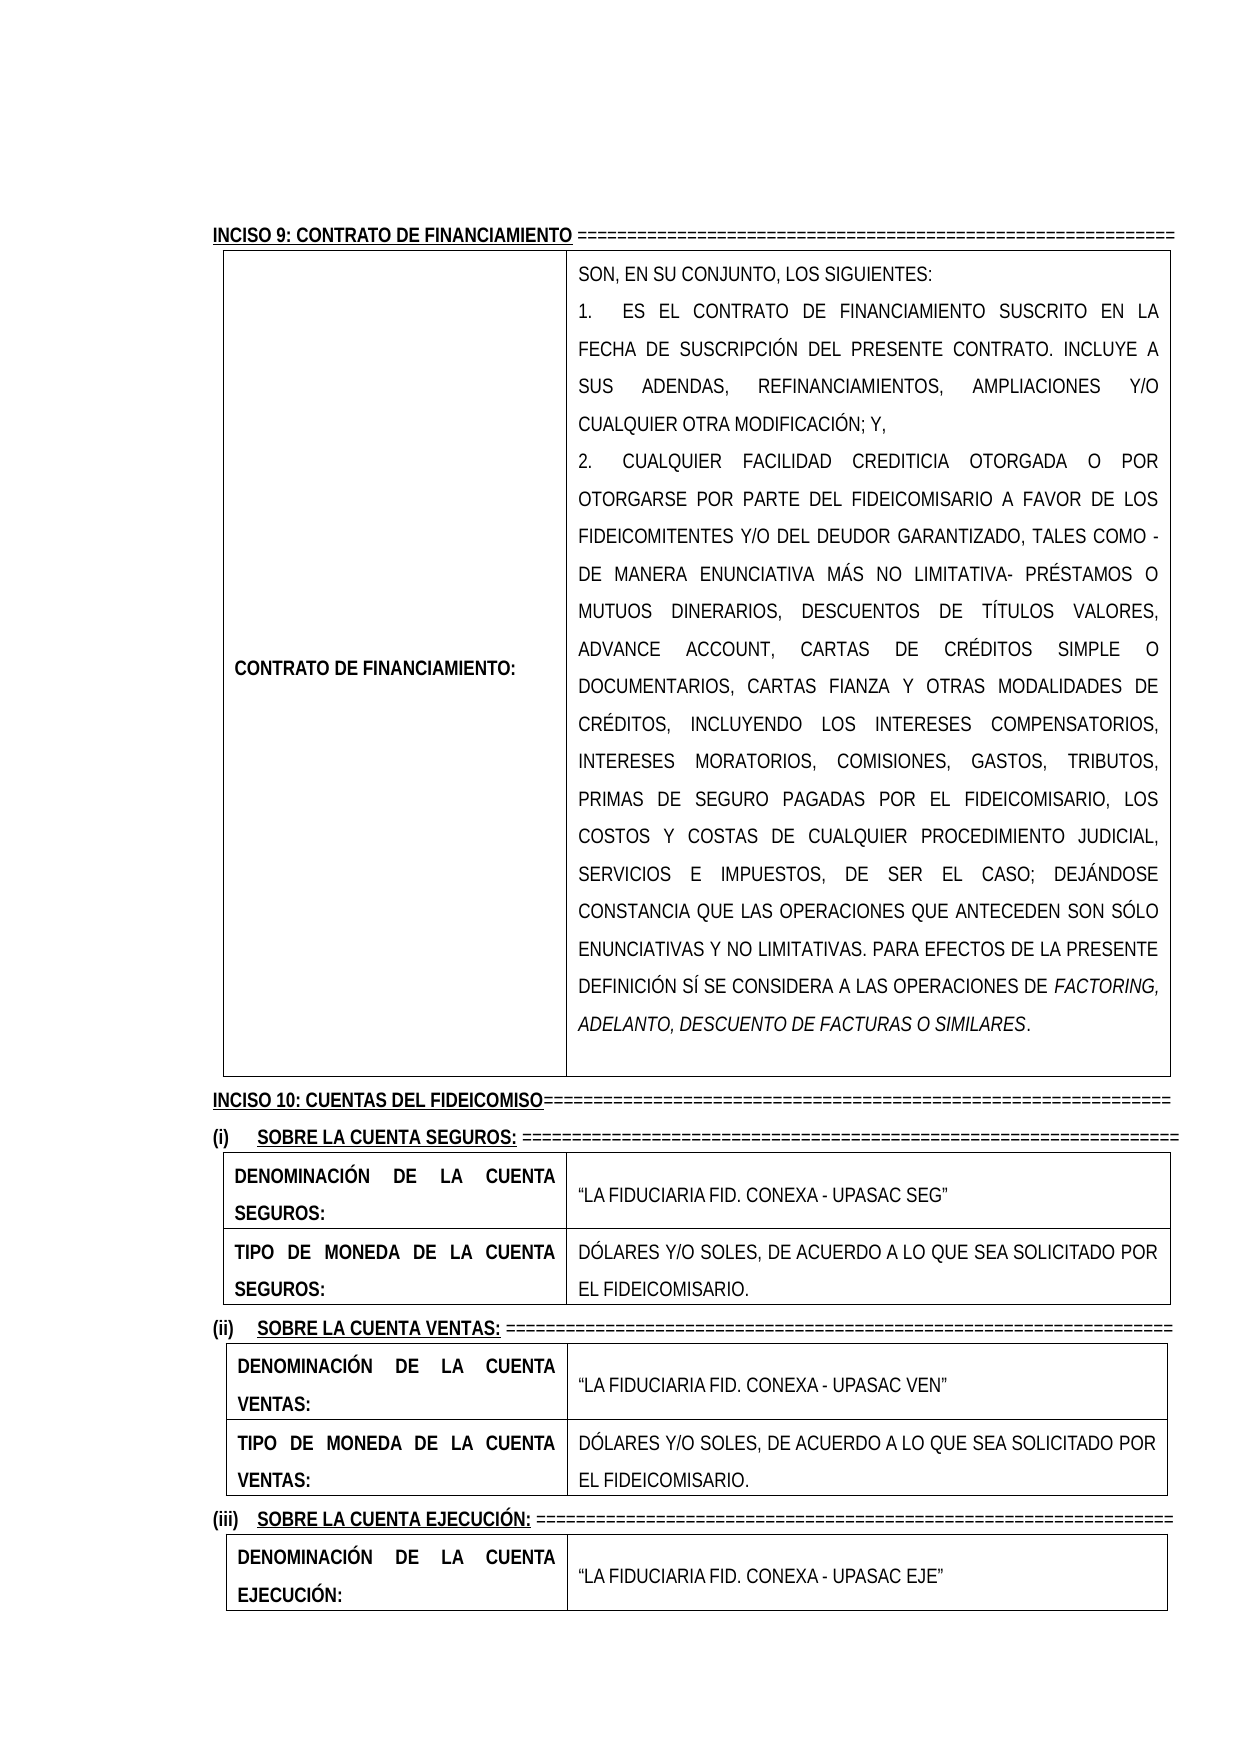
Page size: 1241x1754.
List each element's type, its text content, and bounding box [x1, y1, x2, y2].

list SOBRE LA CUENTA EJECUCIÓN: ================================================================ [213, 1496, 1181, 1533]
table_header DENOMINACIÓN DE LA CUENTA SEGUROS: [224, 1153, 566, 1228]
table_header “LA FIDUCIARIA FID. CONEXA - UPASAC SEG” [567, 1153, 1170, 1228]
table_header SON, EN SU CONJUNTO, LOS SIGUIENTES: ES EL CONTRATO DE FINANCIAMIENTO SUSCRITO EN LA FECHA DE SUSCRIPCIÓN DEL PRESENTE CONTRATO. INCLUYE A SUS ADENDAS, REFINANCIAMIENTOS, AMPLIACIONES Y/O CUALQUIER OTRA MODIFICACIÓN; Y, CUALQUIER FACILIDAD CREDITICIA OTORGADA O POR OTORGARSE POR PARTE DEL FIDEICOMISARIO A FAVOR DE LOS FIDEICOMITENTES Y/O DEL DEUDOR GARANTIZADO, TALES COMO -DE MANERA ENUNCIATIVA MÁS NO LIMITATIVA- PRÉSTAMOS O MUTUOS DINERARIOS, DESCUENTOS DE TÍTULOS VALORES, ADVANCE ACCOUNT, CARTAS DE CRÉDITOS SIMPLE O DOCUMENTARIOS, CARTAS FIANZA Y OTRAS MODALIDADES DE CRÉDITOS, INCLUYENDO LOS INTERESES COMPENSATORIOS, INTERESES MORATORIOS, COMISIONES, GASTOS, TRIBUTOS, PRIMAS DE SEGURO PAGADAS POR EL FIDEICOMISARIO, LOS COSTOS Y COSTAS DE CUALQUIER PROCEDIMIENTO JUDICIAL, SERVICIOS E IMPUESTOS, DE SER EL CASO; DEJÁNDOSE CONSTANCIA QUE LAS OPERACIONES QUE ANTECEDEN SON SÓLO ENUNCIATIVAS Y NO LIMITATIVAS. PARA EFECTOS DE LA PRESENTE DEFINICIÓN SÍ SE CONSIDERA A LAS OPERACIONES DE FACTORING, ADELANTO, DESCUENTO DE FACTURAS O SIMILARES. [567, 251, 1170, 1076]
table_header DENOMINACIÓN DE LA CUENTA EJECUCIÓN: [227, 1535, 567, 1609]
table_header CONTRATO DE FINANCIAMIENTO: [224, 251, 566, 1076]
table_header “LA FIDUCIARIA FID. CONEXA - UPASAC EJE” [568, 1535, 1167, 1609]
table_cell TIPO DE MONEDA DE LA CUENTA VENTAS: [227, 1420, 567, 1495]
text INCISO 10: CUENTAS DEL FIDEICOMISO=============================================================== [213, 1077, 1181, 1115]
table_cell DÓLARES Y/O SOLES, DE ACUERDO A LO QUE SEA SOLICITADO POR EL FIDEICOMISARIO. [568, 1420, 1167, 1495]
table_cell TIPO DE MONEDA DE LA CUENTA SEGUROS: [224, 1229, 566, 1304]
list SOBRE LA CUENTA VENTAS: =================================================================== [213, 1305, 1181, 1343]
table_header “LA FIDUCIARIA FID. CONEXA - UPASAC VEN” [568, 1344, 1167, 1419]
table_cell DÓLARES Y/O SOLES, DE ACUERDO A LO QUE SEA SOLICITADO POR EL FIDEICOMISARIO. [567, 1229, 1170, 1304]
list SOBRE LA CUENTA SEGUROS: ================================================================== [213, 1115, 1181, 1152]
text INCISO 9: CONTRATO DE FINANCIAMIENTO ============================================================ [213, 213, 1181, 250]
table_header DENOMINACIÓN DE LA CUENTA VENTAS: [227, 1344, 567, 1419]
